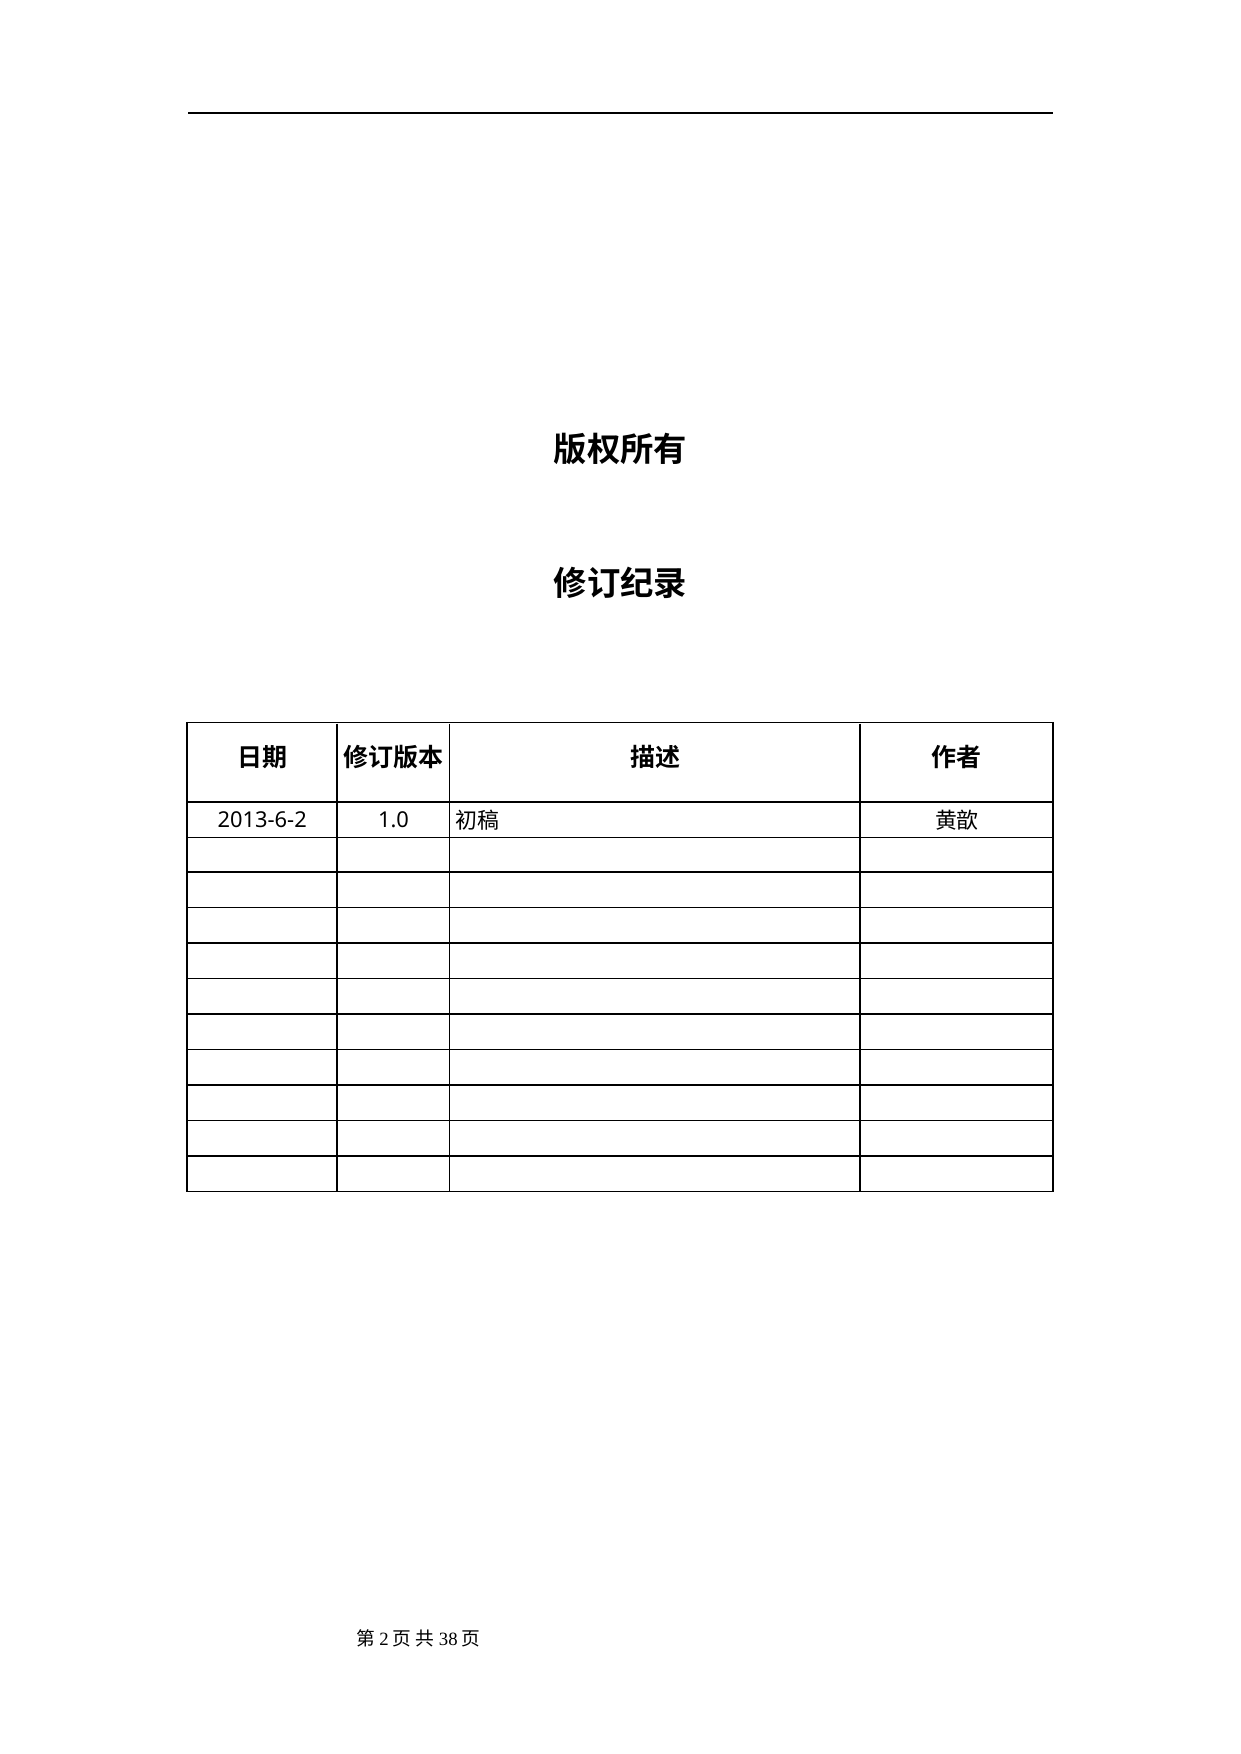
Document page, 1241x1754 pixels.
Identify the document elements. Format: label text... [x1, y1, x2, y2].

table_cell [861, 944, 1052, 978]
table_cell [450, 908, 859, 942]
table_cell [450, 1050, 859, 1084]
table_cell [450, 979, 859, 1013]
table_cell [861, 1121, 1052, 1155]
table_cell 2013-6-2 [188, 803, 336, 836]
table_cell [188, 908, 336, 942]
table_cell [188, 1121, 336, 1155]
table_cell [188, 838, 336, 871]
table_cell [338, 873, 449, 907]
table_cell [861, 1157, 1052, 1191]
table_cell [338, 1086, 449, 1120]
table_cell [338, 1157, 449, 1191]
table_header 修订版本 [338, 723, 449, 801]
table_cell [450, 873, 859, 907]
text 版权所有 [187, 414, 1053, 479]
table_cell [450, 944, 859, 978]
table_cell [861, 1015, 1052, 1049]
table_cell 1.0 [338, 803, 449, 836]
table_cell [338, 1050, 449, 1084]
table_cell [338, 944, 449, 978]
table_cell 黄歆 [861, 803, 1052, 836]
table_cell [861, 838, 1052, 871]
table_cell [861, 908, 1052, 942]
table_header 描述 [450, 723, 860, 801]
table_cell [338, 908, 449, 942]
table_cell [861, 873, 1052, 907]
table_cell [861, 979, 1052, 1013]
table_cell 初稿 [450, 803, 859, 836]
table_cell [450, 838, 859, 871]
table_cell [188, 979, 336, 1013]
table_cell [861, 1050, 1052, 1084]
text 修订纪录 [187, 549, 1053, 614]
table_cell [188, 1050, 336, 1084]
table_cell [450, 1157, 859, 1191]
table_cell [861, 1086, 1052, 1120]
table_cell [338, 1015, 449, 1049]
table_cell [450, 1121, 859, 1155]
table_cell [450, 1086, 859, 1120]
table_cell [450, 1015, 859, 1049]
table_cell [188, 873, 336, 907]
table_cell [338, 979, 449, 1013]
table_cell [188, 1086, 336, 1120]
table_cell [188, 944, 336, 978]
table_cell [188, 1157, 336, 1191]
table_header 日期 [188, 723, 337, 801]
table_cell [188, 1015, 336, 1049]
table_cell [338, 838, 449, 871]
table_cell [338, 1121, 449, 1155]
table_header 作者 [861, 723, 1052, 801]
